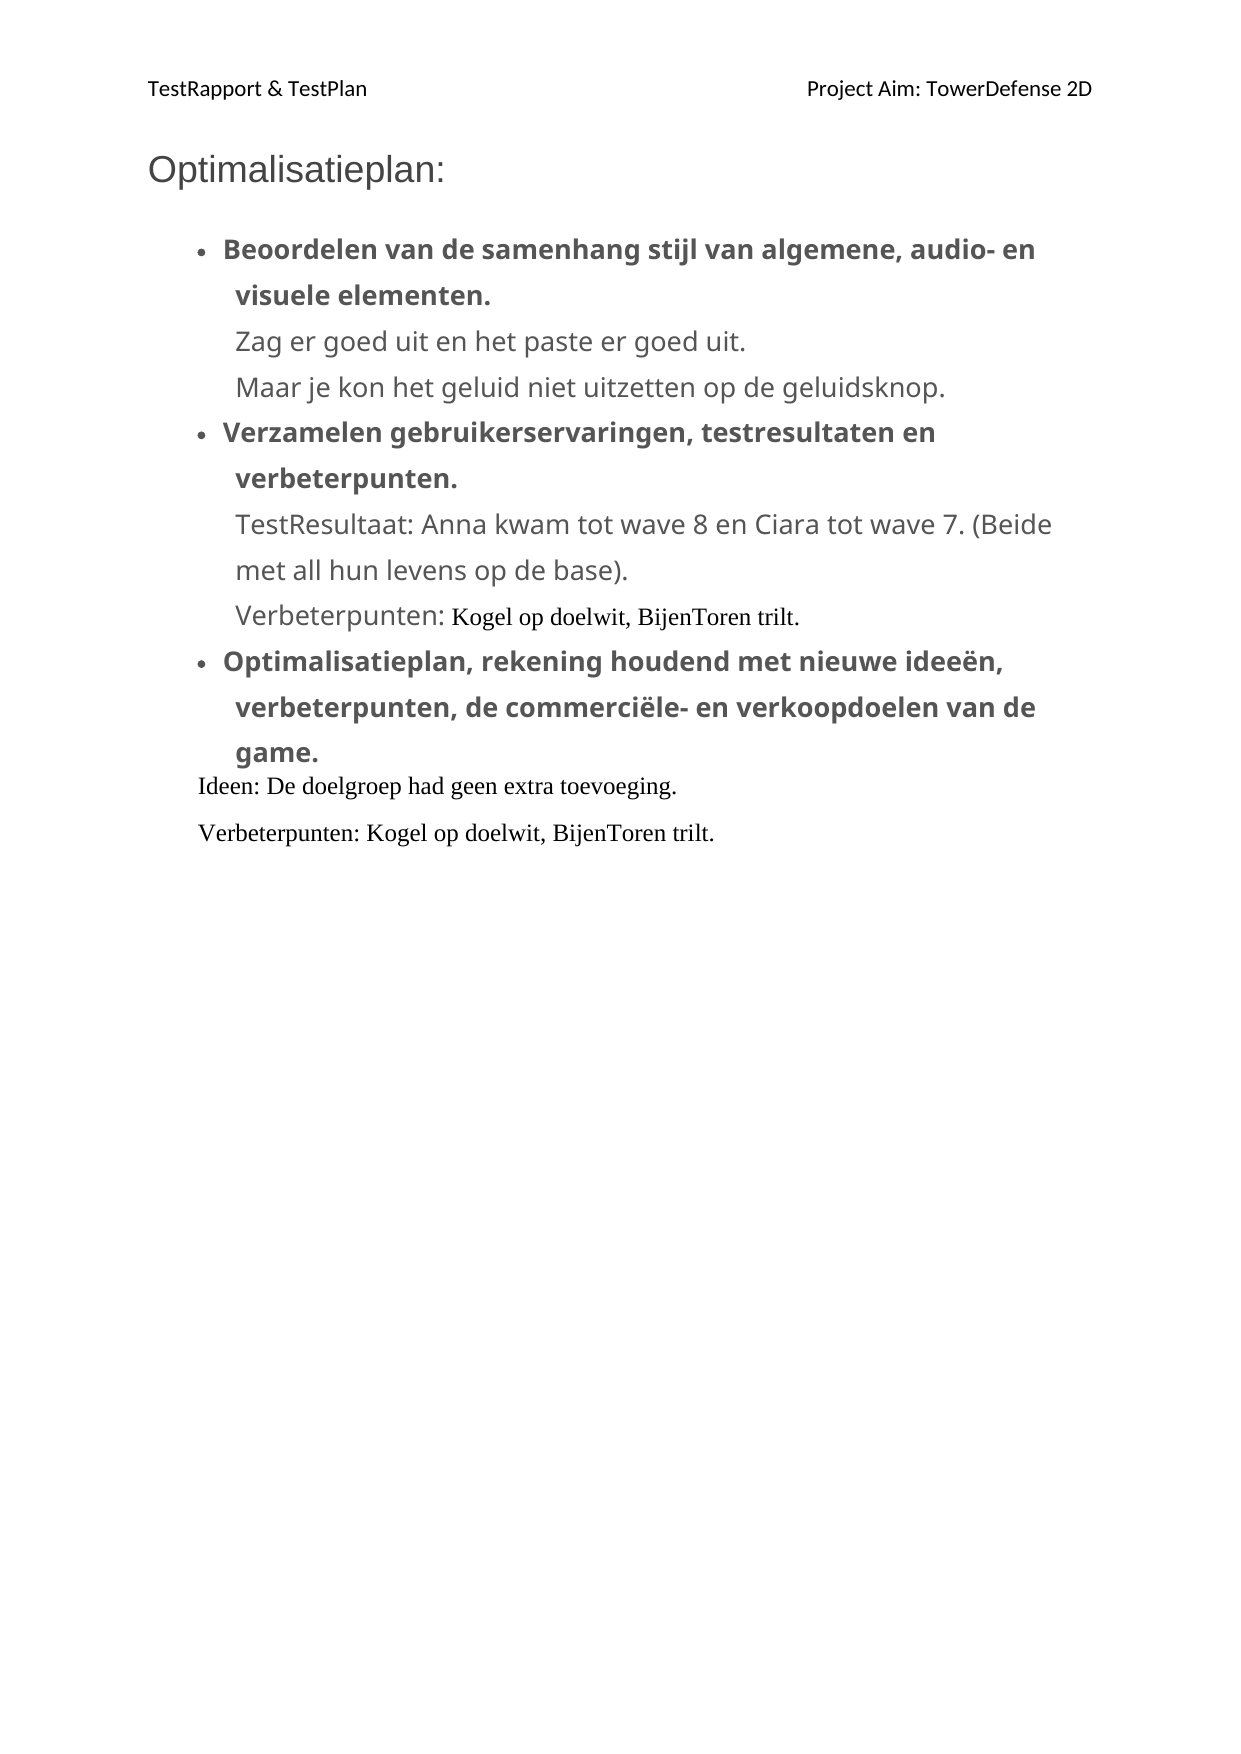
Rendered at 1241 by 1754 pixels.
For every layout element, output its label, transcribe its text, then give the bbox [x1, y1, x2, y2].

text Maar je kon het geluid niet uitzetten op de geluidsknop. [235, 359, 1093, 405]
list Beoordelen van de samenhang stijl van algemene, audio- en visuele elementen. [198, 222, 1093, 313]
text Verbeterpunten: Kogel op doelwit, BijenToren trilt. [235, 588, 1093, 633]
text Optimalisatieplan: [148, 148, 1093, 191]
list Optimalisatieplan, rekening houdend met nieuwe ideeën, verbeterpunten, de commerciële- en verkoopdoelen van de game. [198, 633, 1093, 771]
list Verzamelen gebruikerservaringen, testresultaten en verbeterpunten. [198, 405, 1093, 496]
text Ideen: De doelgroep had geen extra toevoeging. [198, 771, 1093, 799]
text Verbeterpunten: Kogel op doelwit, BijenToren trilt. [198, 818, 1093, 847]
text Zag er goed uit en het paste er goed uit. [235, 313, 1093, 359]
text TestResultaat: Anna kwam tot wave 8 en Ciara tot wave 7. (Beide met all hun levens op de base). [235, 496, 1093, 588]
